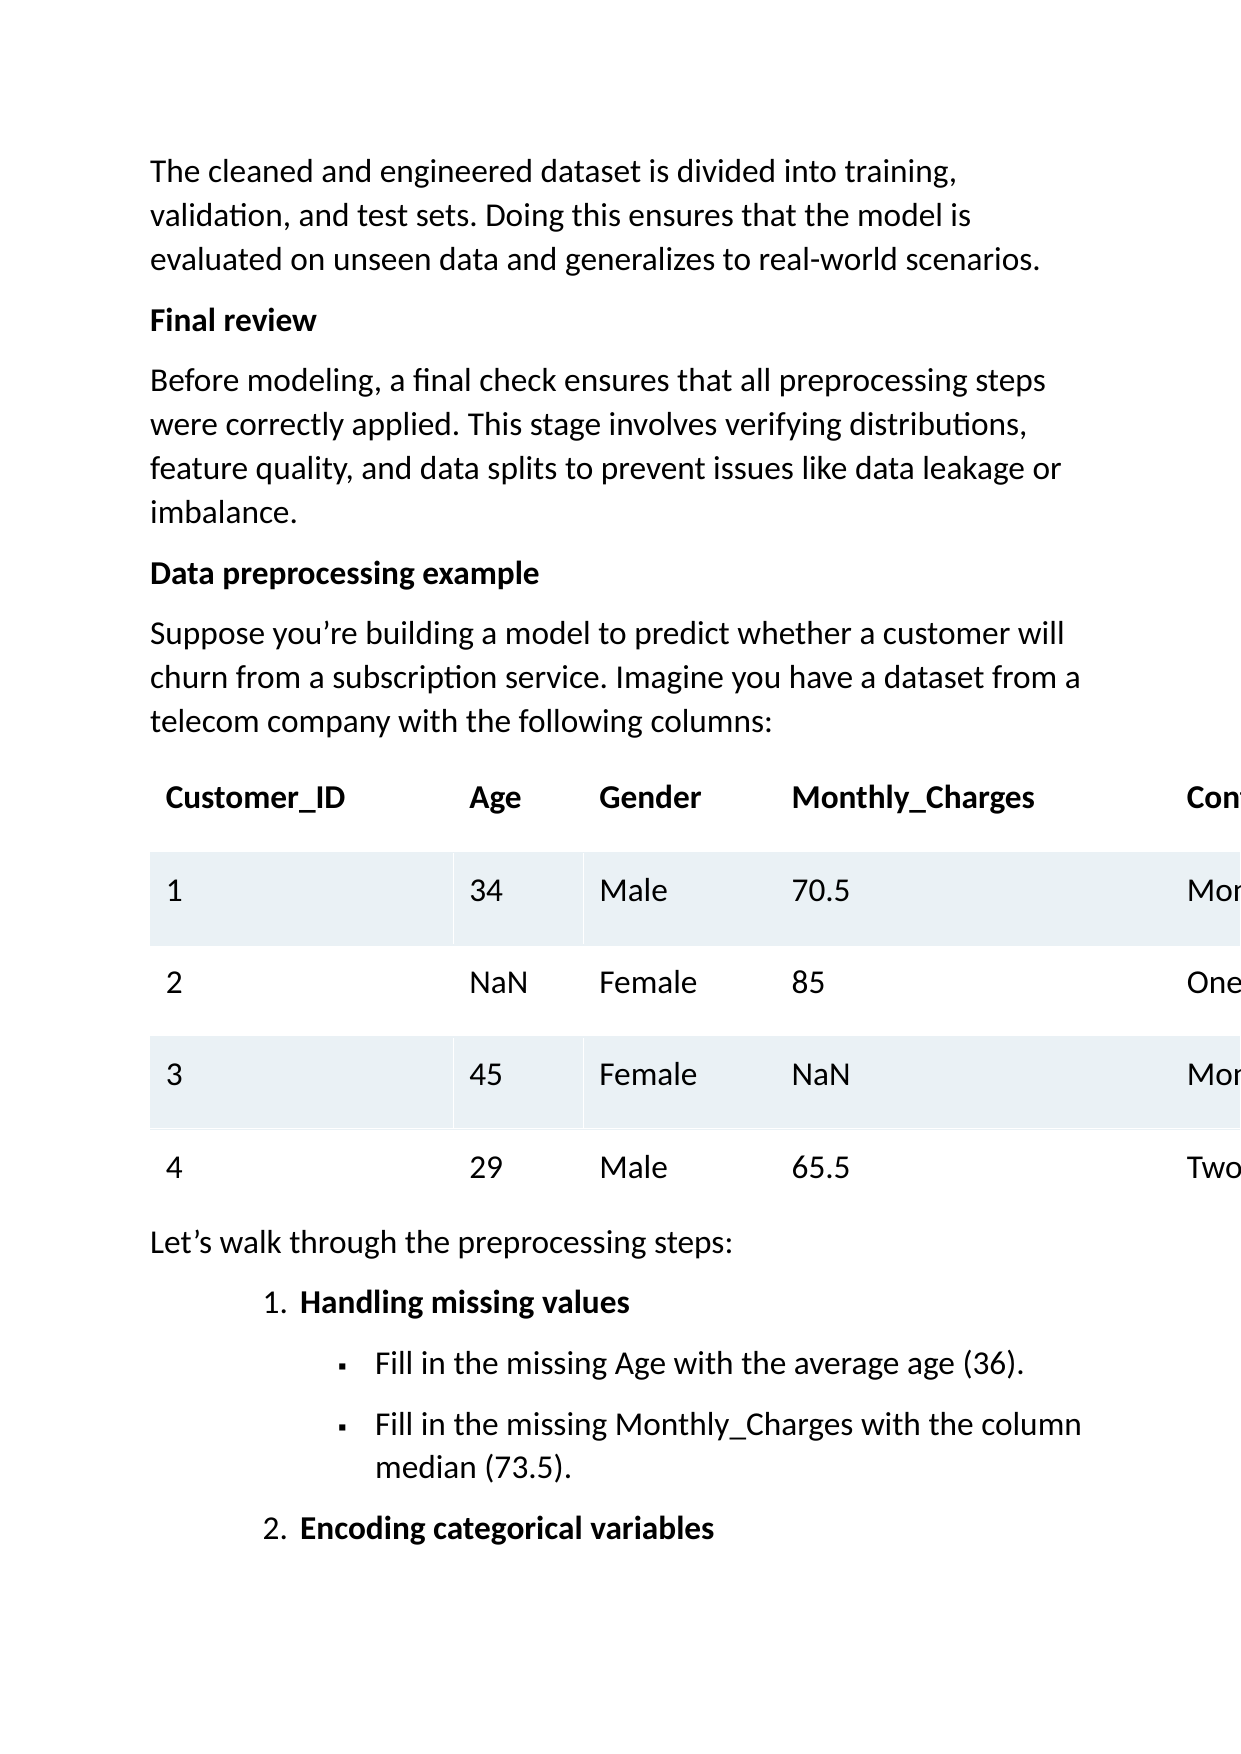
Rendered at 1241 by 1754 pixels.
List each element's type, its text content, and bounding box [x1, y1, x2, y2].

table_cell 70.5 [776, 853, 1171, 944]
table_cell Female [584, 1038, 776, 1128]
table_header Gender [584, 761, 776, 852]
table_cell Male [584, 1130, 776, 1221]
table_cell 29 [454, 1130, 583, 1221]
table_header Age [454, 761, 583, 852]
list Handling missing values [262, 1281, 1090, 1322]
text Data preprocessing example [150, 552, 1090, 592]
table_cell Month-to-month [1171, 1038, 1240, 1128]
table_header Customer_ID [150, 761, 453, 852]
table_cell One year [1171, 946, 1240, 1036]
text The cleaned and engineered dataset is divided into training, validation, and test sets. Doing this ensures that the model is evaluated on unseen data and generalizes to real-world scenarios. [150, 150, 1090, 279]
table_cell 3 [150, 1038, 453, 1128]
list Fill in the missing Age with the average age (36). [337, 1342, 1090, 1383]
table_cell 4 [150, 1130, 453, 1221]
table_header Contract_Type [1171, 761, 1240, 852]
table_cell Two year [1171, 1130, 1240, 1221]
table_cell 85 [776, 946, 1171, 1036]
table_cell 34 [454, 853, 583, 944]
table_cell Month-to-month [1171, 853, 1240, 944]
table_cell NaN [776, 1038, 1171, 1128]
table_header Monthly_Charges [776, 761, 1171, 852]
text Before modeling, a final check ensures that all preprocessing steps were correctly applied. This stage involves verifying distributions, feature quality, and data splits to prevent issues like data leakage or imbalance. [150, 359, 1090, 532]
table_cell NaN [454, 946, 583, 1036]
text Final review [150, 298, 1090, 339]
table_cell Female [584, 946, 776, 1036]
text Let’s walk through the preprocessing steps: [150, 1221, 1090, 1261]
table_cell 45 [454, 1038, 583, 1128]
list Fill in the missing Monthly_Charges with the column median (73.5). [337, 1403, 1090, 1487]
table_cell 2 [150, 946, 453, 1036]
table_cell 65.5 [776, 1130, 1171, 1221]
table_cell 1 [150, 853, 453, 944]
table_cell Male [584, 853, 776, 944]
list Encoding categorical variables [262, 1507, 1090, 1548]
text Suppose you’re building a model to predict whether a customer will churn from a subscription service. Imagine you have a dataset from a telecom company with the following columns: [150, 612, 1090, 741]
